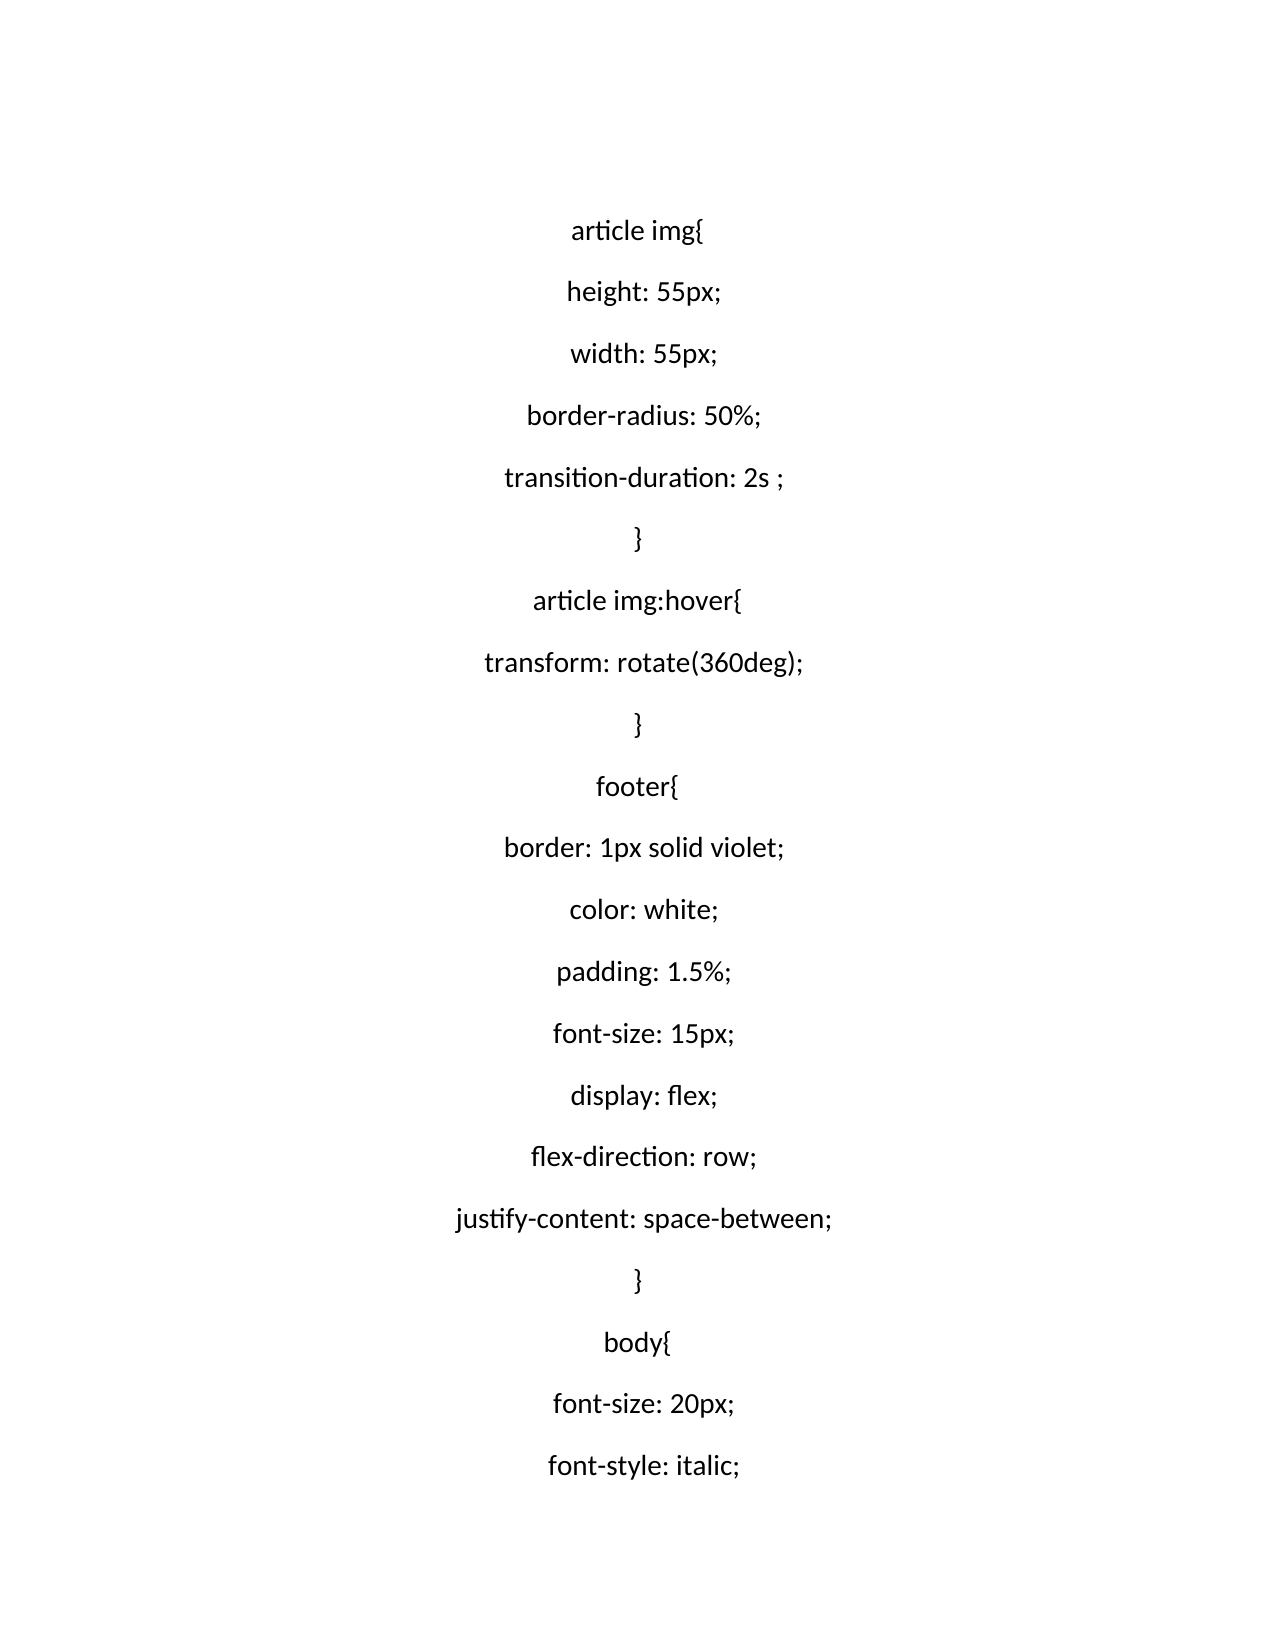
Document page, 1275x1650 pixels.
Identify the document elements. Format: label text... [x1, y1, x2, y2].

text color: white; [150, 891, 1125, 927]
text padding: 1.5%; [150, 953, 1125, 989]
text } [150, 706, 1125, 742]
text display: flex; [150, 1077, 1125, 1112]
text transition-duration: 2s ; [150, 459, 1125, 494]
text border-radius: 50%; [150, 397, 1125, 433]
text font-style: italic; [150, 1447, 1125, 1483]
text } [150, 1262, 1125, 1297]
text flex-direction: row; [150, 1138, 1125, 1174]
text width: 55px; [150, 335, 1125, 371]
text article img{ [150, 212, 1125, 247]
text height: 55px; [150, 273, 1125, 309]
text footer{ [150, 768, 1125, 803]
text font-size: 20px; [150, 1385, 1125, 1421]
text } [150, 521, 1125, 556]
text font-size: 15px; [150, 1015, 1125, 1050]
text body{ [150, 1324, 1125, 1359]
text article img:hover{ [150, 582, 1125, 618]
text justify-content: space-between; [150, 1200, 1125, 1236]
text transform: rotate(360deg); [150, 644, 1125, 680]
text border: 1px solid violet; [150, 829, 1125, 865]
